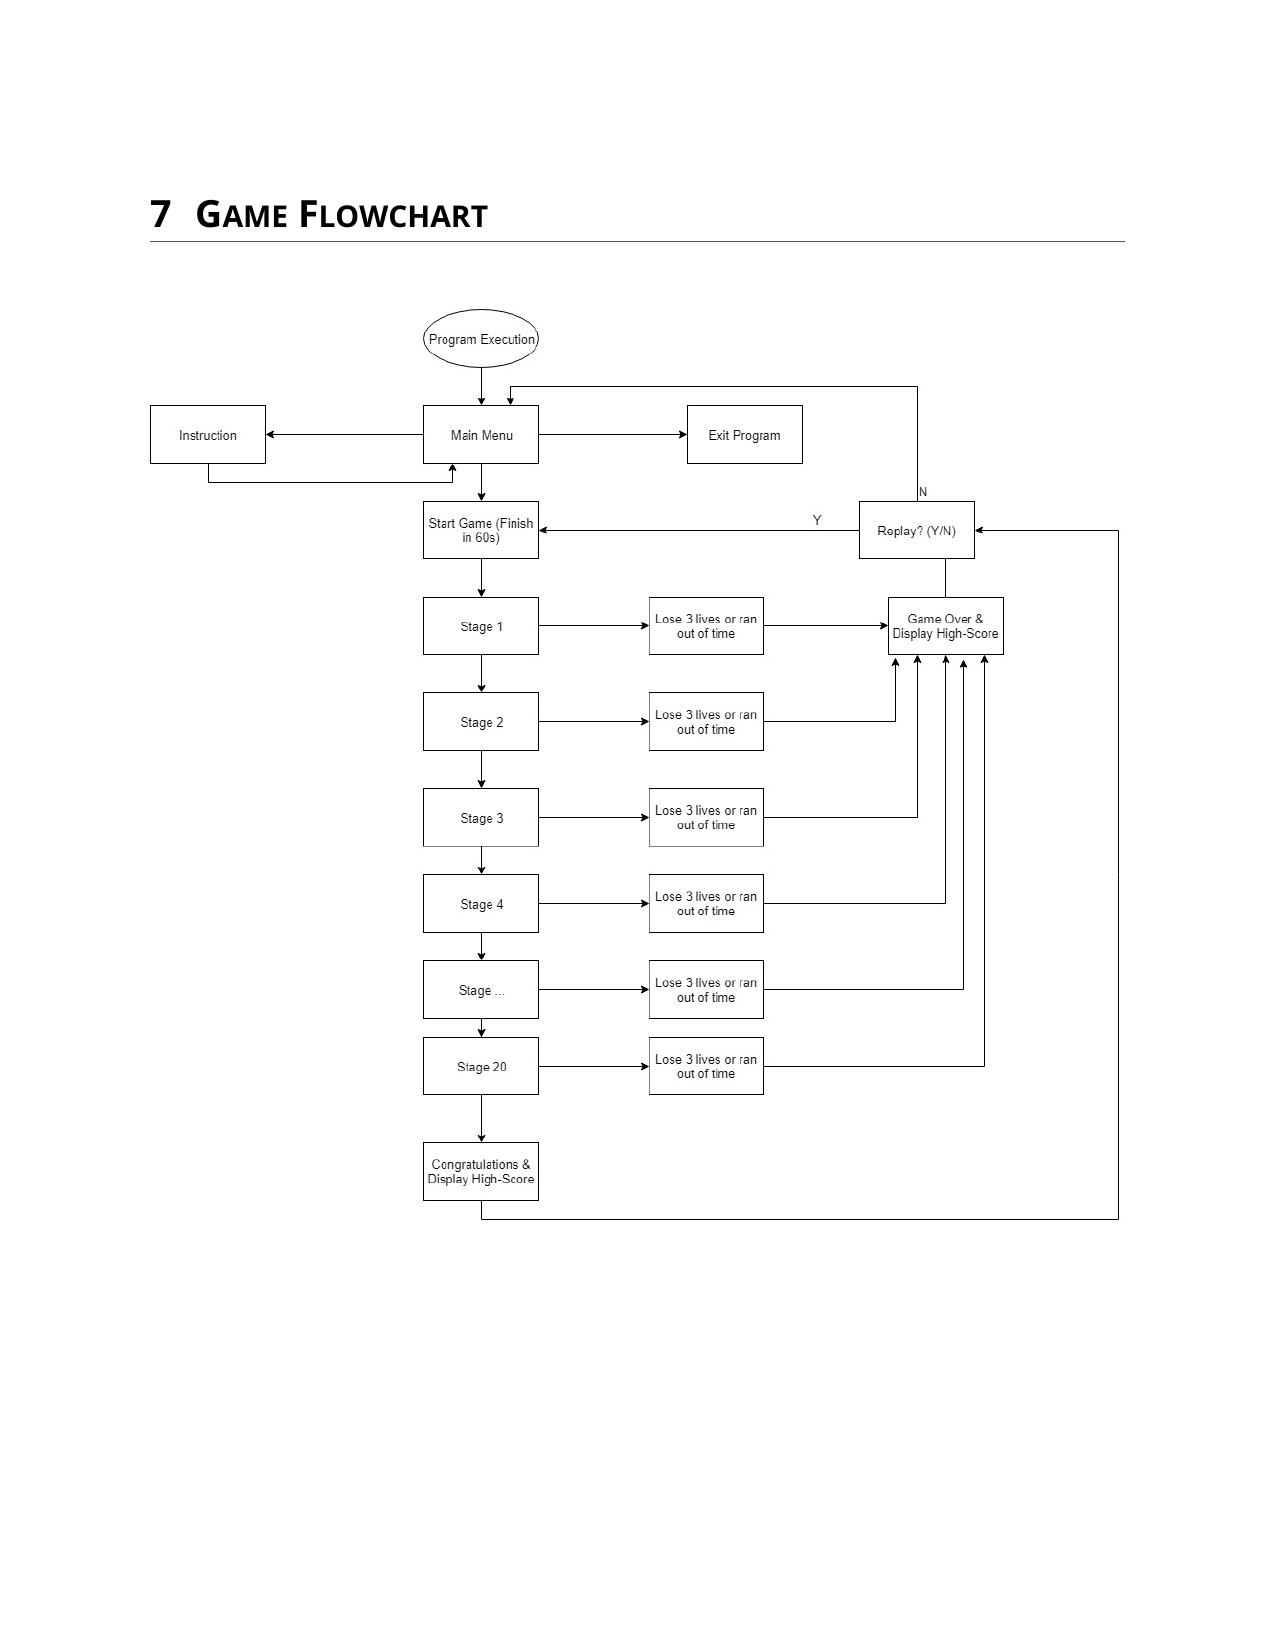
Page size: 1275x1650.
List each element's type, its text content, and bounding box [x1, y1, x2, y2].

picture [150, 309, 1125, 1227]
subtitle Game Flowchart [150, 187, 1125, 241]
